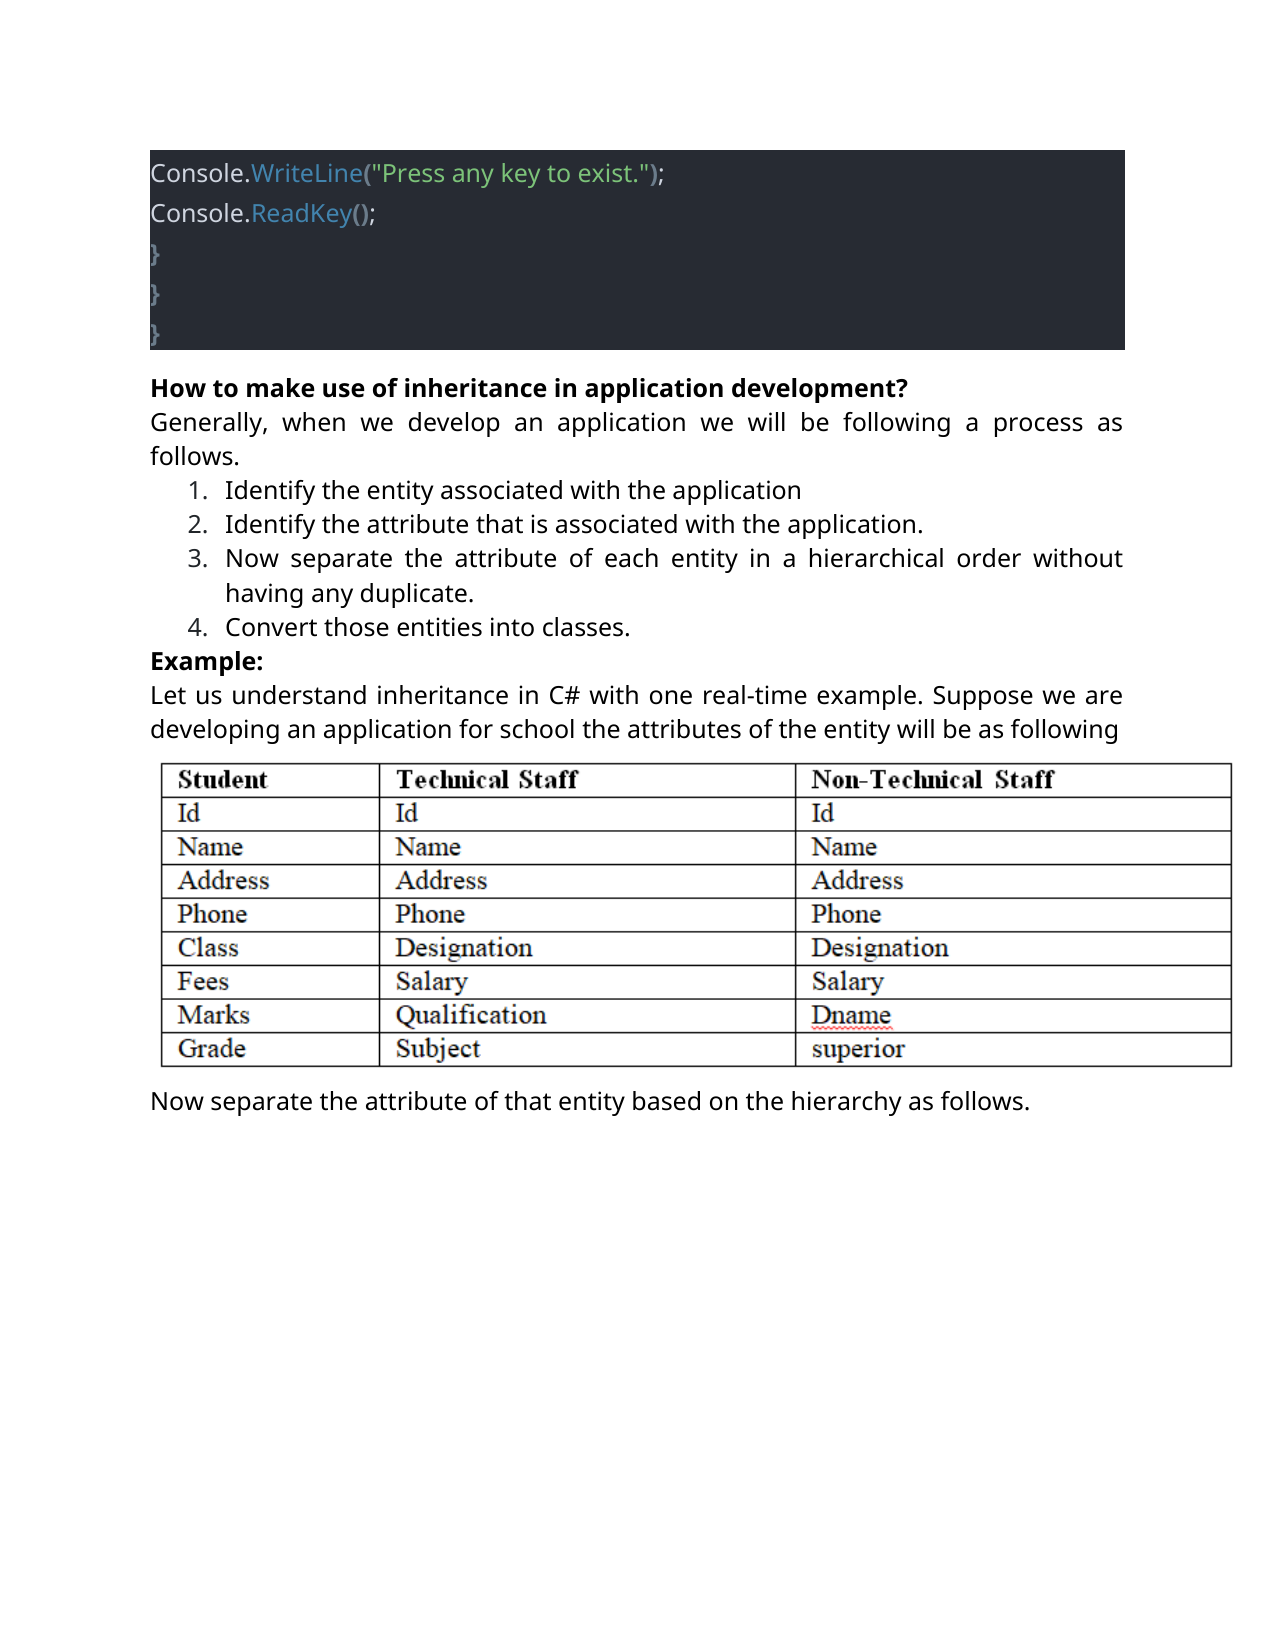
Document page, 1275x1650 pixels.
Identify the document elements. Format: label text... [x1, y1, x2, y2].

text } [150, 310, 1125, 350]
list Now separate the attribute of each entity in a hierarchical order without having any duplicate. [187, 541, 1125, 609]
list Identify the entity associated with the application [187, 473, 1125, 507]
picture [150, 745, 1249, 1084]
list Convert those entities into classes. [187, 609, 1125, 643]
text Now separate the attribute of that entity based on the hierarchy as follows. [150, 1084, 1125, 1118]
text Generally, when we develop an application we will be following a process as follows. [150, 405, 1125, 473]
list Identify the attribute that is associated with the application. [187, 507, 1125, 541]
text } [150, 270, 1125, 310]
text Example: [150, 643, 1125, 677]
text Console.ReadKey(); [150, 190, 1125, 230]
text How to make use of inheritance in application development? [150, 371, 1125, 405]
text Let us understand inheritance in C# with one real-time example. Suppose we are developing an application for school the attributes of the entity will be as following [150, 677, 1125, 745]
text } [150, 230, 1125, 270]
text Console.WriteLine("Press any key to exist."); [150, 150, 1125, 190]
